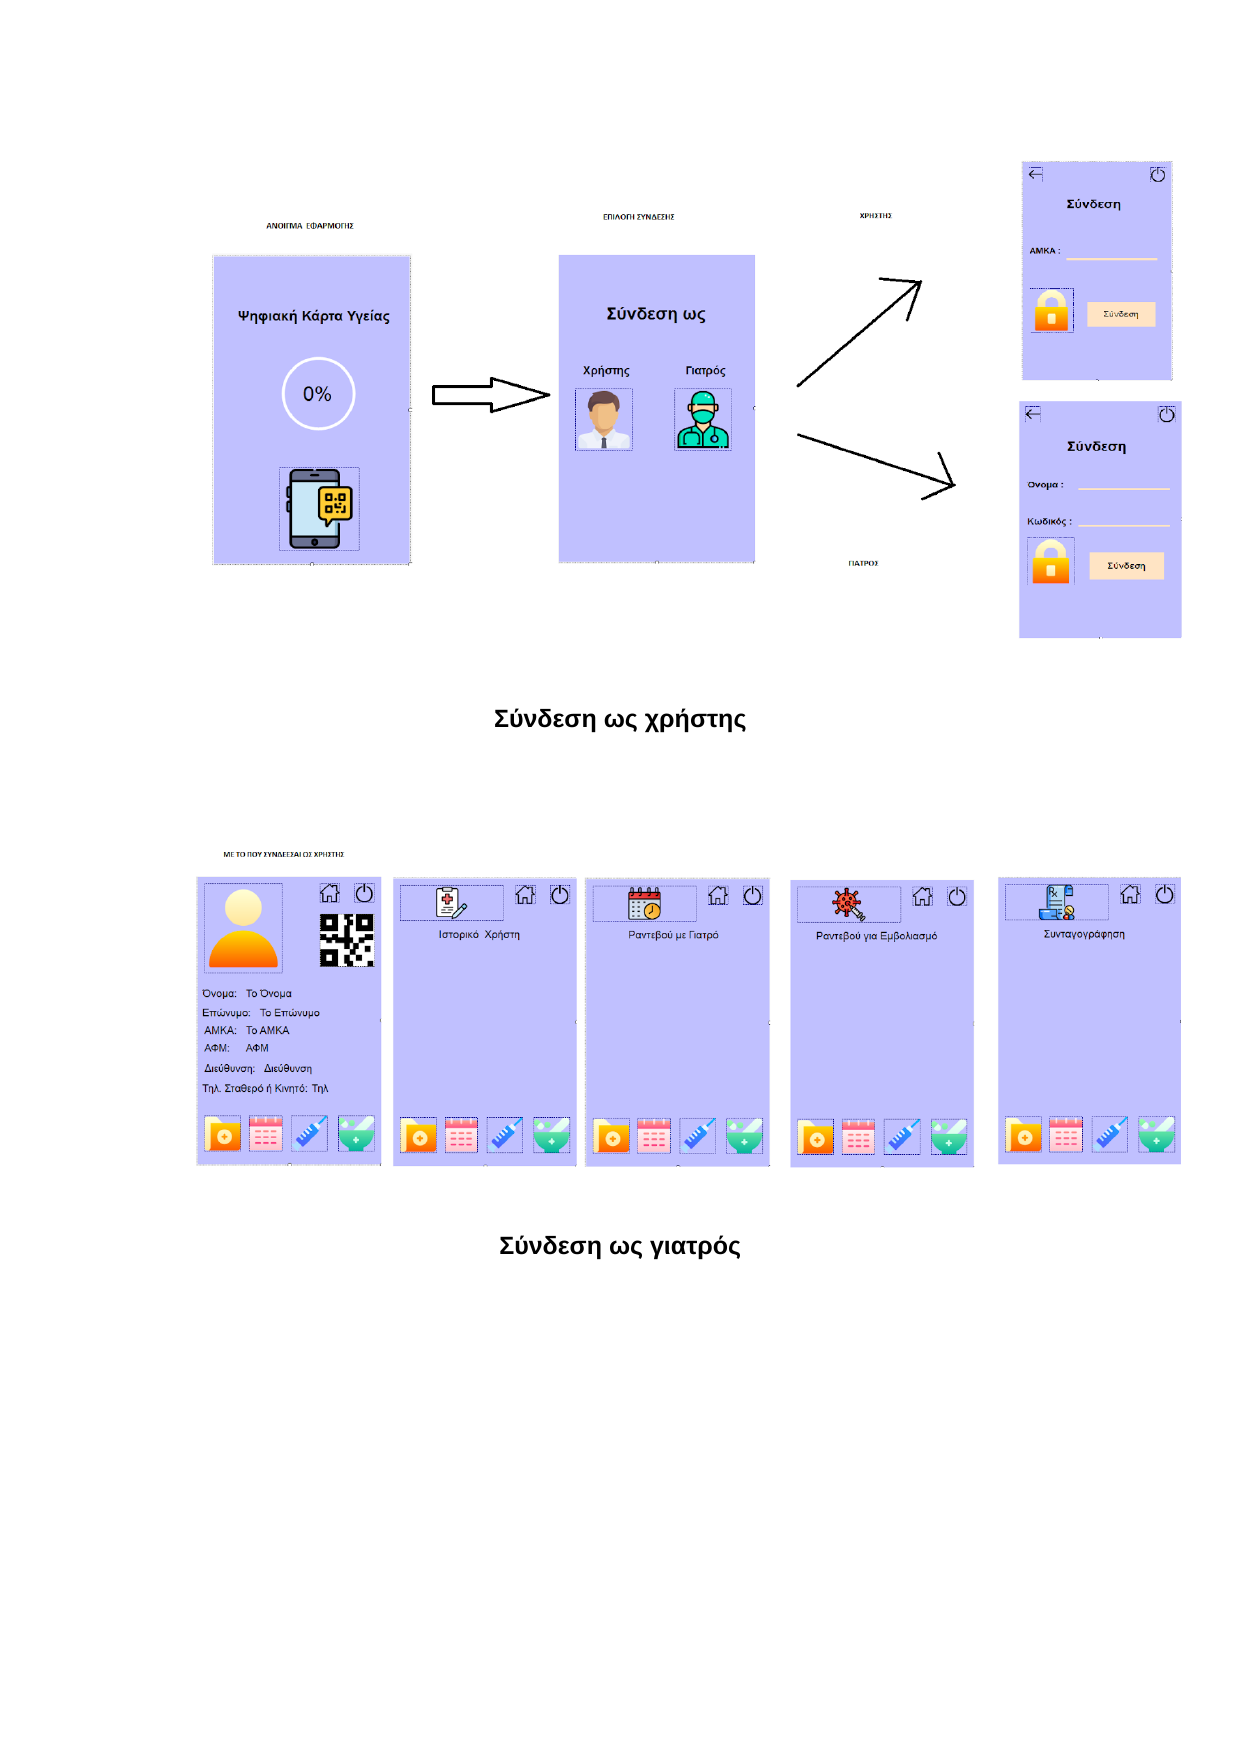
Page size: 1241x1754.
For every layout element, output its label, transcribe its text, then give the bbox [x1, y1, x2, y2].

picture [187, 150, 1241, 651]
picture [187, 733, 1209, 1203]
text Σύνδεση ως χρήστης [187, 704, 1053, 733]
text Σύνδεση ως γιατρός [187, 1231, 1053, 1260]
